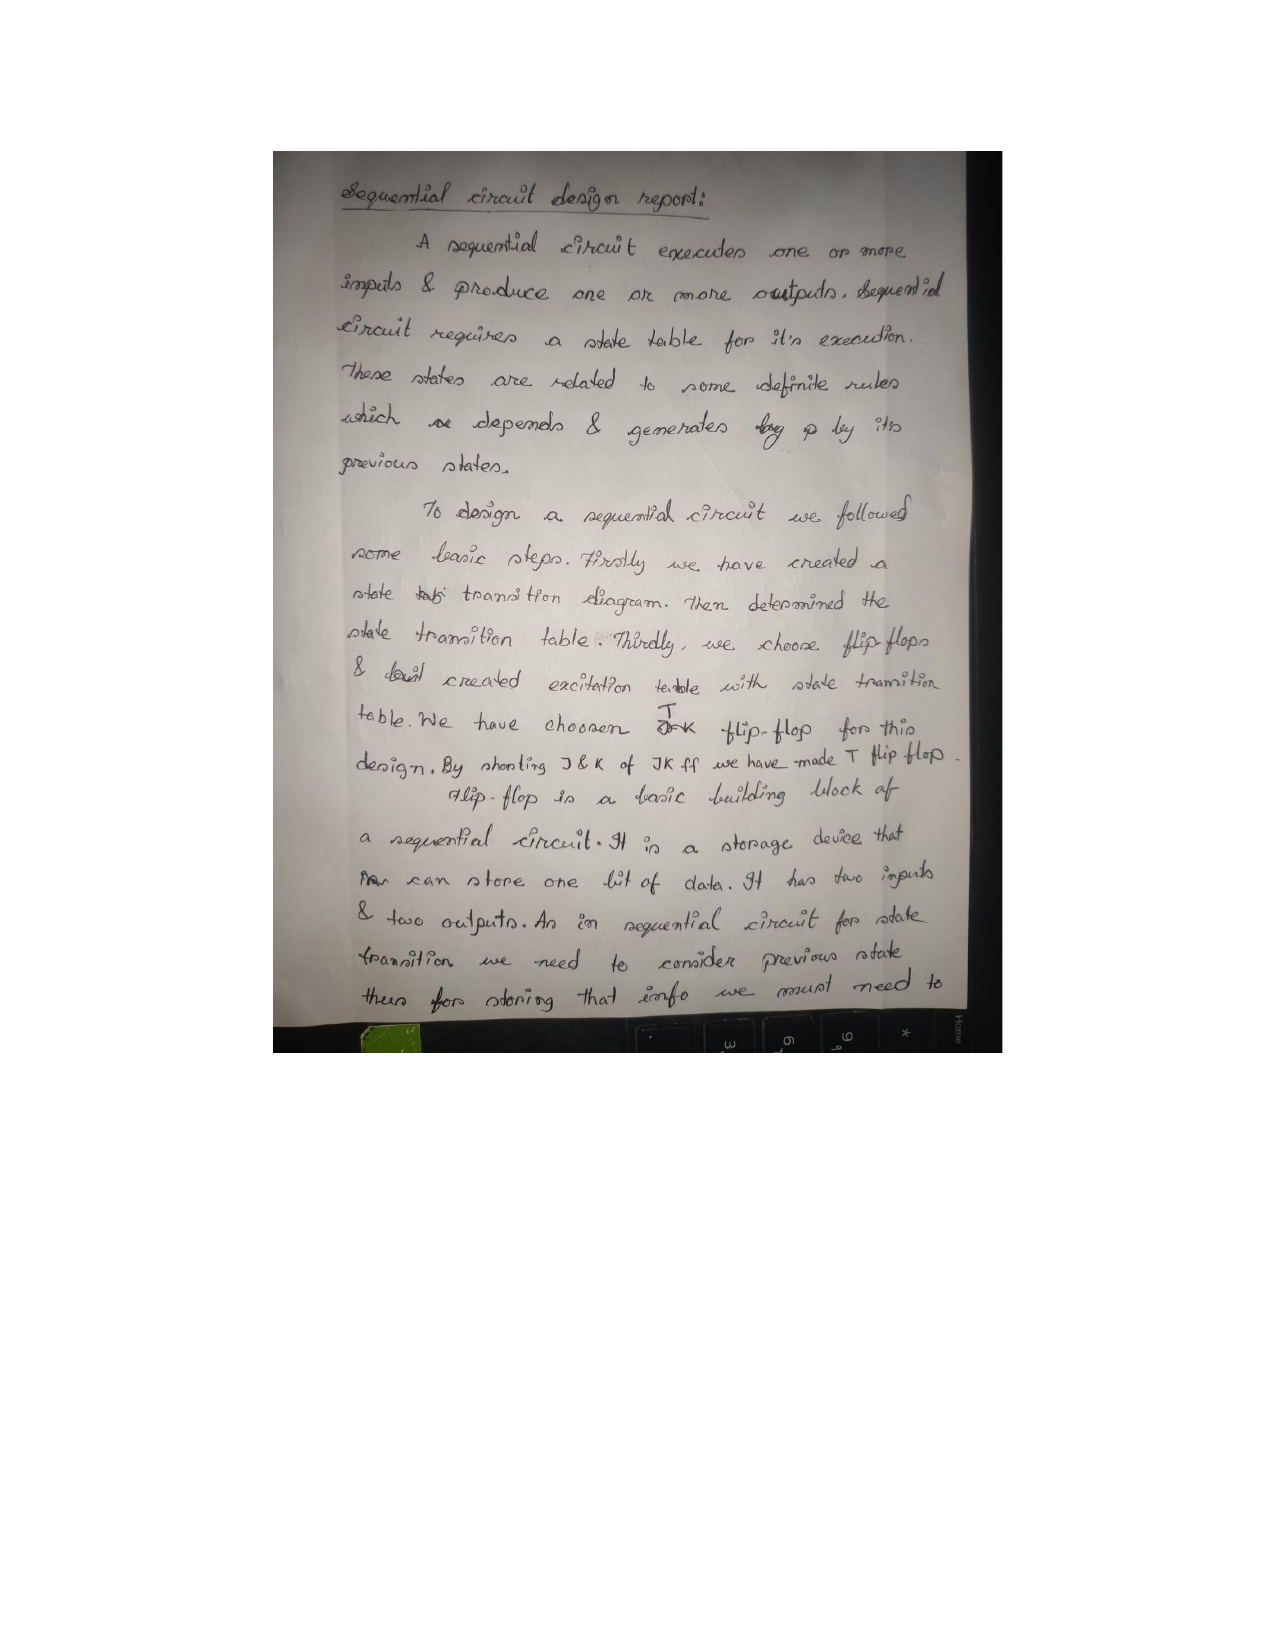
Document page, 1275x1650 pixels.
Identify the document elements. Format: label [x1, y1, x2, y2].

picture [273, 151, 1003, 1053]
